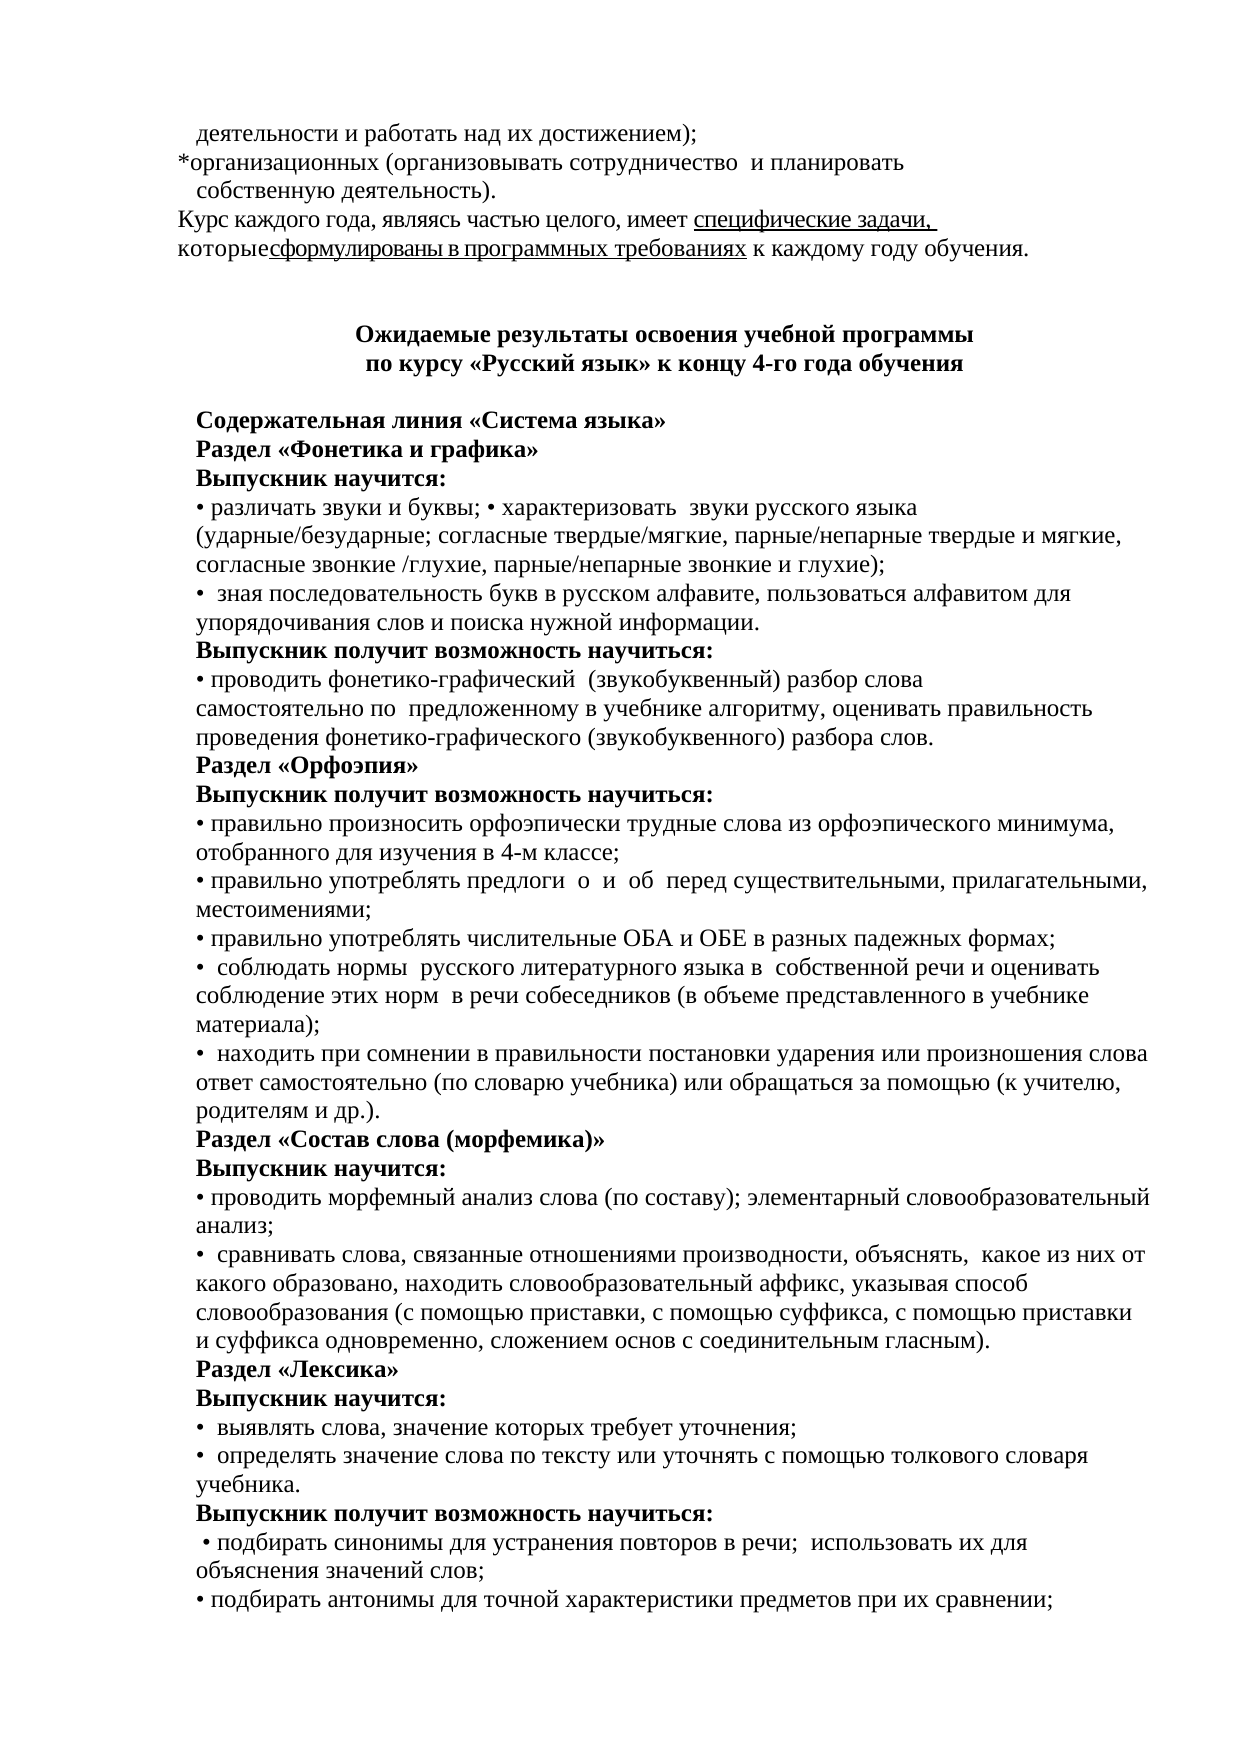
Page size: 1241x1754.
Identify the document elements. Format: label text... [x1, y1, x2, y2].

text самостоятельно по предложенному в учебнике алгоритму, оценивать правильность проведения фонетико-графического (звукобуквенного) разбора слов. [196, 693, 1152, 751]
text Раздел «Лексика» [196, 1354, 1152, 1383]
text • подбирать антонимы для точной характеристики предметов при их сравнении; [196, 1584, 1152, 1613]
text *организационных (организовывать сотрудничество и планировать [177, 147, 1152, 176]
text Раздел «Орфоэпия» [196, 751, 1152, 779]
text Выпускник получит возможность научиться: [196, 636, 1152, 664]
text Выпускник научится: [196, 463, 1152, 492]
text деятельности и работать над их достижением); [177, 118, 1152, 147]
text • правильно употреблять предлоги о и об перед существительными, прилагательными, местоимениями; [196, 866, 1152, 923]
text Содержательная линия «Система языка» [196, 406, 1152, 434]
text Выпускник получит возможность научиться: [196, 1498, 1152, 1527]
text • проводить фонетико-графический (звукобуквенный) разбор слова [196, 664, 1152, 693]
text • правильно произносить орфоэпически трудные слова из орфоэпического минимума, отобранного для изучения в 4-м классе; [196, 808, 1152, 866]
text • соблюдать нормы русского литературного языка в собственной речи и оценивать соблюдение этих норм в речи собеседников (в объеме представленного в учебнике материала); [196, 952, 1152, 1038]
text Выпускник получит возможность научиться: [196, 779, 1152, 808]
text • проводить морфемный анализ слова (по составу); элементарный словообразовательный анализ; [196, 1182, 1152, 1239]
text • определять значение слова по тексту или уточнять с помощью толкового словаря учебника. [196, 1441, 1152, 1498]
text • правильно употреблять числительные ОБА и ОБЕ в разных падежных формах; [196, 923, 1152, 952]
text • сравнивать слова, связанные отношениями производности, объяснять, какое из них от какого образовано, находить словообразовательный аффикс, указывая способ словообразования (с помощью приставки, с помощью суффикса, с помощью приставки и суффикса одновременно, сложением основ с соединительным гласным). [196, 1239, 1152, 1354]
text • зная последовательность букв в русском алфавите, пользоваться алфавитом для упорядочивания слов и поиска нужной информации. [196, 578, 1152, 636]
text Ожидаемые результаты освоения учебной программы [177, 319, 1152, 348]
text • подбирать синонимы для устранения повторов в речи; использовать их для объяснения значений слов; [196, 1527, 1152, 1584]
text Выпускник научится: [196, 1153, 1152, 1182]
text Раздел «Состав слова (морфемика)» [196, 1124, 1152, 1153]
text • выявлять слова, значение которых требует уточнения; [196, 1412, 1152, 1441]
text • различать звуки и буквы; • характеризовать звуки русского языка (ударные/безударные; согласные твердые/мягкие, парные/непарные твердые и мягкие, согласные звонкие /глухие, парные/непарные звонкие и глухие); [196, 492, 1152, 578]
text собственную деятельность). [177, 176, 1152, 204]
text Раздел «Фонетика и графика» [196, 434, 1152, 463]
text Курс каждого года, являясь частью целого, имеет специфические задачи, которыесформулированы в программных требованиях к каждому году обучения. [177, 204, 1152, 262]
text по курсу «Русский язык» к концу 4-го года обучения [177, 348, 1152, 377]
text Выпускник научится: [196, 1383, 1152, 1412]
text • находить при сомнении в правильности постановки ударения или произношения слова ответ самостоятельно (по словарю учебника) или обращаться за помощью (к учителю, родителям и др.). [196, 1038, 1152, 1124]
